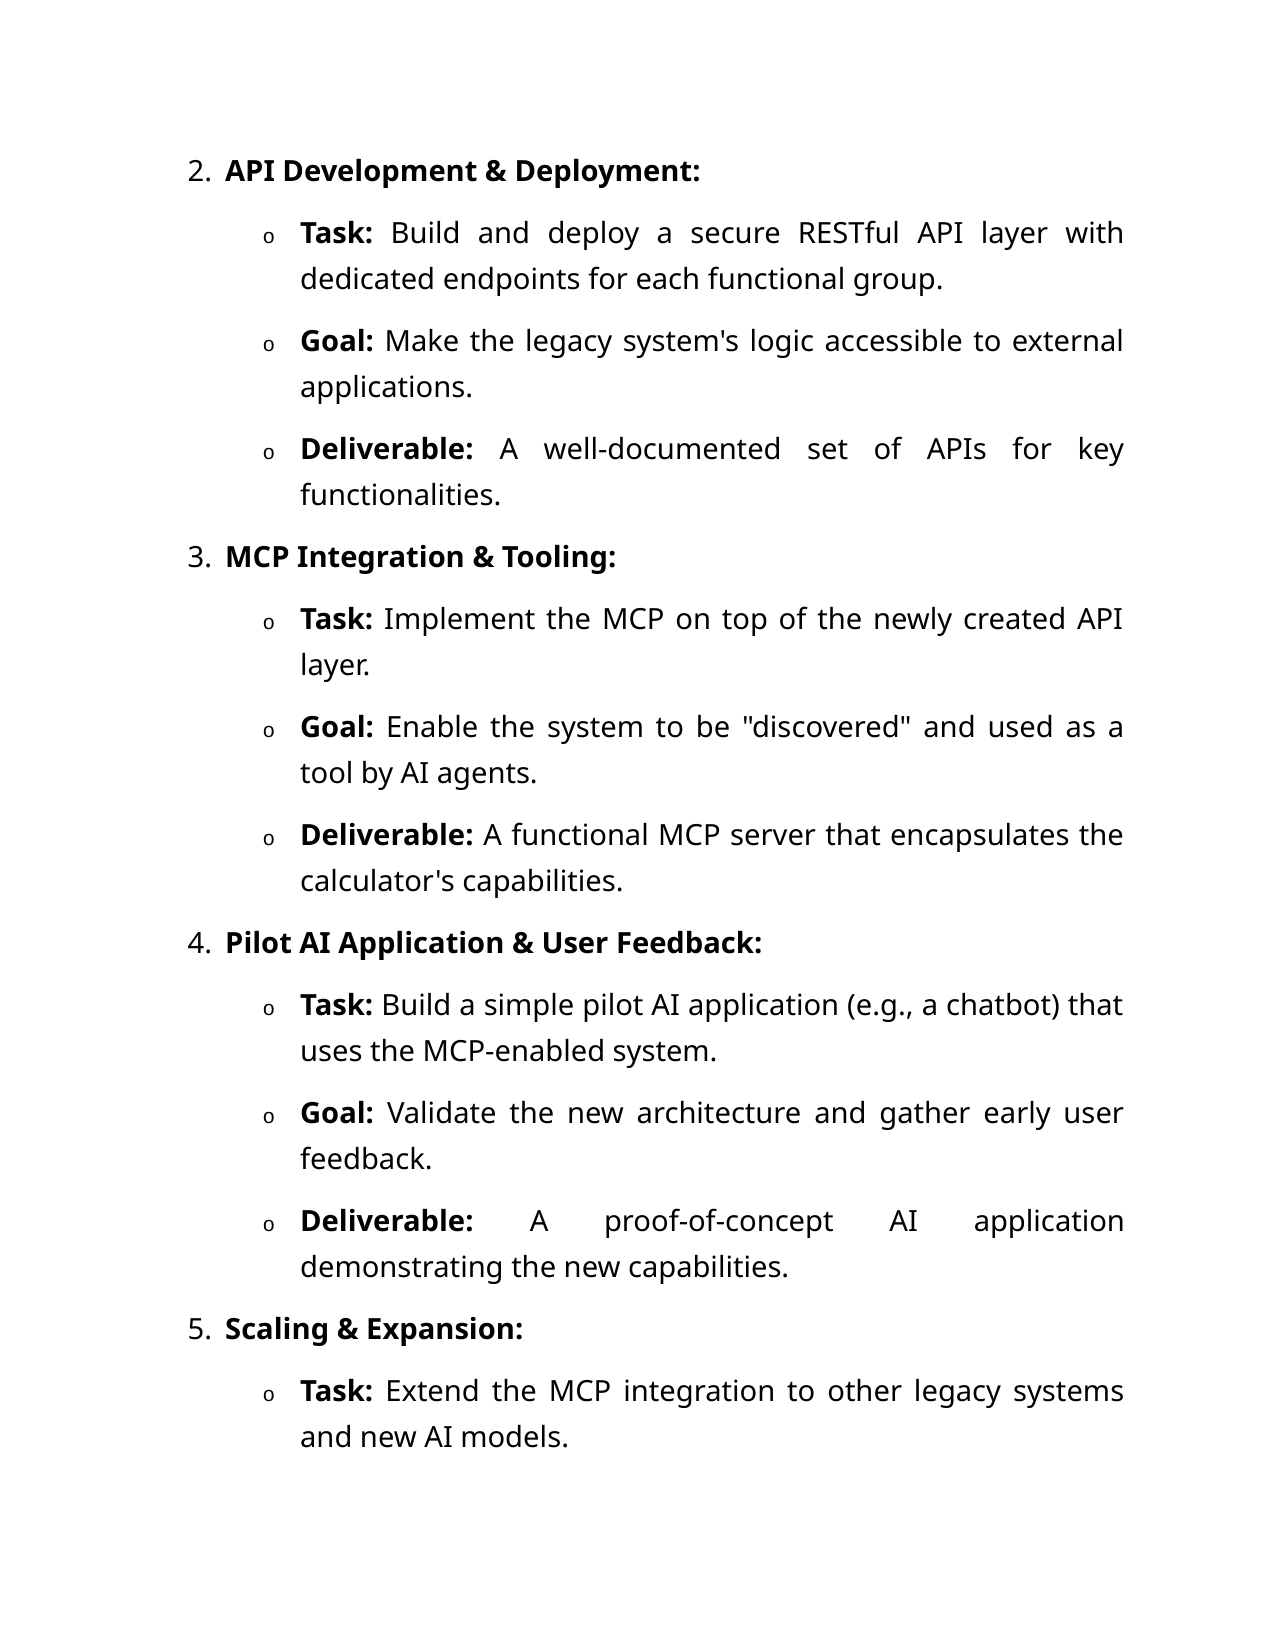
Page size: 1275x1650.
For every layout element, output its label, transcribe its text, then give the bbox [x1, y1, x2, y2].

list Goal: Enable the system to be "discovered" and used as a tool by AI agents. [262, 706, 1125, 792]
list MCP Integration & Tooling: [187, 536, 1125, 576]
list Goal: Make the legacy system's logic accessible to external applications. [262, 320, 1125, 406]
list Scaling & Expansion: [187, 1308, 1125, 1348]
list API Development & Deployment: [187, 150, 1125, 190]
list Deliverable: A well-documented set of APIs for key functionalities. [262, 428, 1125, 513]
list Task: Extend the MCP integration to other legacy systems and new AI models. [262, 1370, 1125, 1456]
list Deliverable: A proof-of-concept AI application demonstrating the new capabilities. [262, 1200, 1125, 1286]
list Task: Build a simple pilot AI application (e.g., a chatbot) that uses the MCP-enabled system. [262, 984, 1125, 1070]
list Pilot AI Application & User Feedback: [187, 922, 1125, 962]
list Goal: Validate the new architecture and gather early user feedback. [262, 1092, 1125, 1178]
list Deliverable: A functional MCP server that encapsulates the calculator's capabilities. [262, 814, 1125, 899]
list Task: Build and deploy a secure RESTful API layer with dedicated endpoints for each functional group. [262, 212, 1125, 298]
list Task: Implement the MCP on top of the newly created API layer. [262, 598, 1125, 684]
